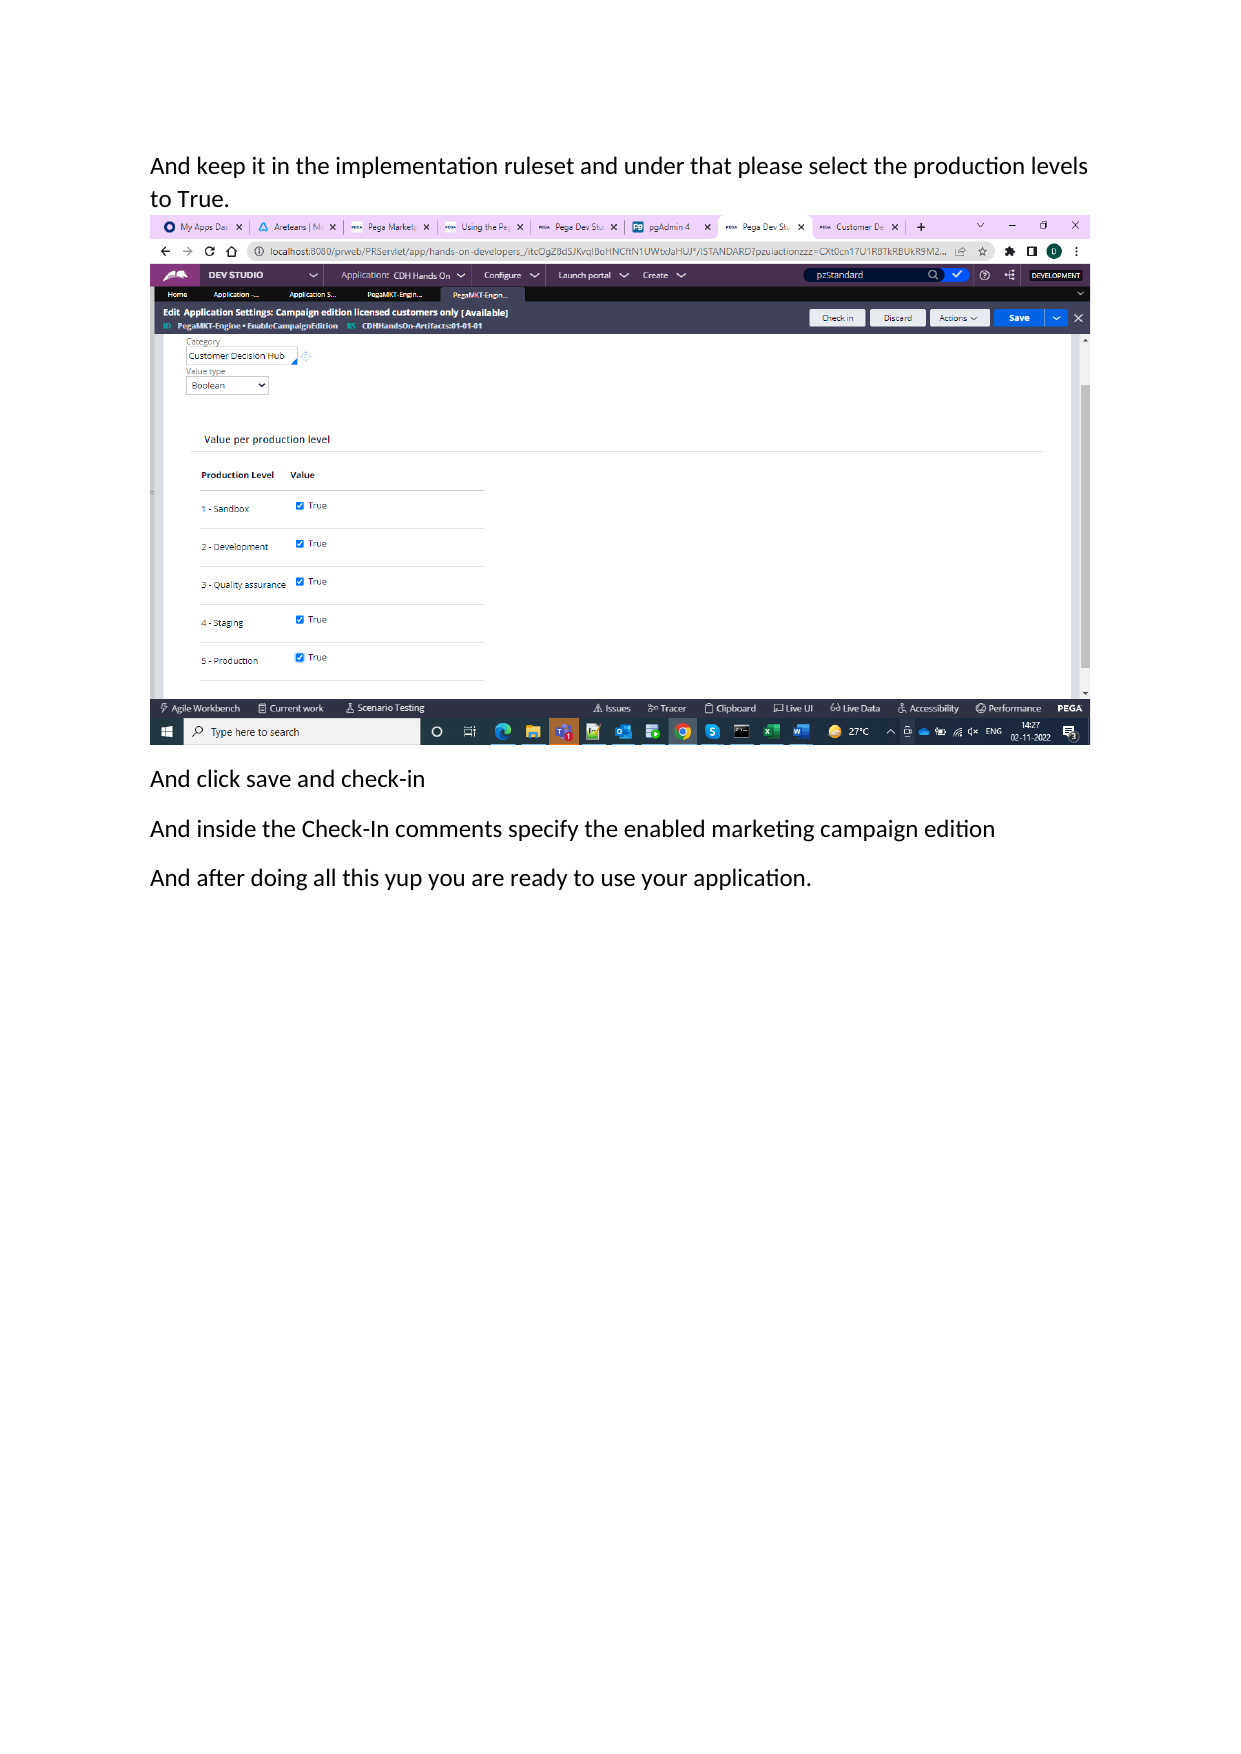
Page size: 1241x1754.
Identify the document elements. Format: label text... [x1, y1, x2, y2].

picture [150, 215, 1091, 745]
text And click save and check-in [150, 763, 1090, 794]
text And after doing all this yup you are ready to use your application. [150, 862, 1090, 893]
text And keep it in the implementation ruleset and under that please select the production levels to True. [150, 150, 1090, 215]
text And inside the Check-In comments specify the enabled marketing campaign edition [150, 813, 1090, 843]
